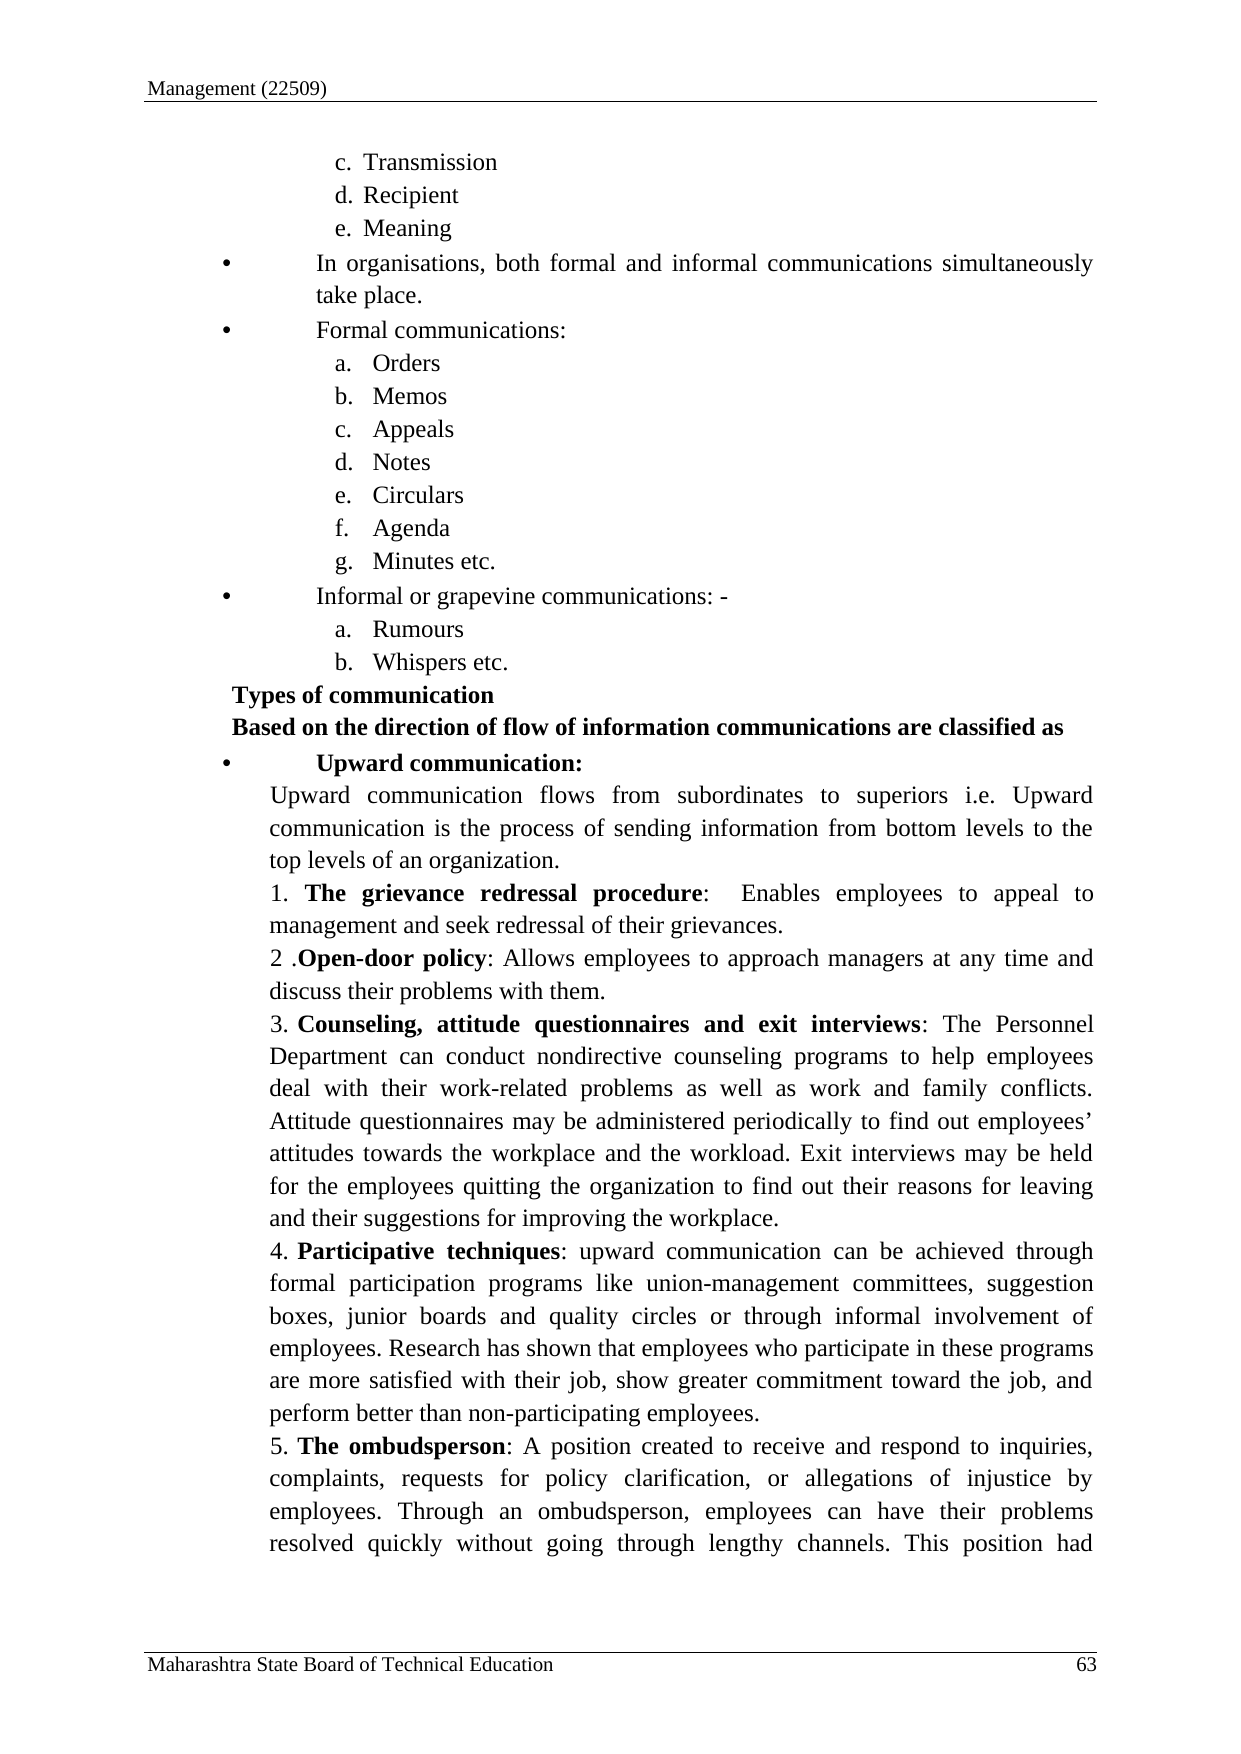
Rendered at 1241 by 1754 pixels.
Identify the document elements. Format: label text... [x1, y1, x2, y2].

list Rumours [334, 614, 1094, 643]
list Meaning [334, 213, 1094, 241]
list Formal communications: [222, 315, 1094, 344]
text Types of communication [232, 680, 1123, 709]
text Based on the direction of flow of information communications are classified as [232, 712, 1123, 741]
list Circulars [334, 480, 1094, 509]
text Upward communication flows from subordinates to superiors i.e. Upward communication is the process of sending information from bottom levels to the top levels of an organization. [269, 780, 1094, 874]
list Counseling, attitude questionnaires and exit interviews: The Personnel Department can conduct nondirective counseling programs to help employees deal with their work-related problems as well as work and family conflicts. Attitude questionnaires may be administered periodically to find out employees’ attitudes towards the workplace and the workload. Exit interviews may be held for the employees quitting the organization to find out their reasons for leaving and their suggestions for improving the workplace. [269, 1009, 1094, 1232]
list Agenda [334, 513, 1094, 542]
text 1. The grievance redressal procedure: Enables employees to appeal to management and seek redressal of their grievances. [269, 878, 1094, 939]
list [269, 1431, 1094, 1557]
list Appeals [334, 414, 1094, 443]
list Minutes etc. [334, 546, 1094, 574]
text 2 .Open-door policy: Allows employees to approach managers at any time and discuss their problems with them. [269, 943, 1094, 1004]
list Participative techniques: upward communication can be achieved through formal participation programs like union-management committees, suggestion boxes, junior boards and quality circles or through informal involvement of employees. Research has shown that employees who participate in these programs are more satisfied with their job, show greater commitment toward the job, and perform better than non-participating employees. [269, 1236, 1094, 1427]
list Transmission [334, 147, 1094, 176]
list In organisations, both formal and informal communications simultaneously take place. [222, 248, 1094, 309]
list Memos [334, 381, 1094, 410]
list Upward communication: [222, 748, 1094, 777]
list Orders [334, 348, 1094, 377]
list Recipient [334, 180, 1094, 208]
list Notes [334, 447, 1094, 476]
list Whispers etc. [334, 647, 1094, 676]
list Informal or grapevine communications: - [222, 581, 1094, 610]
